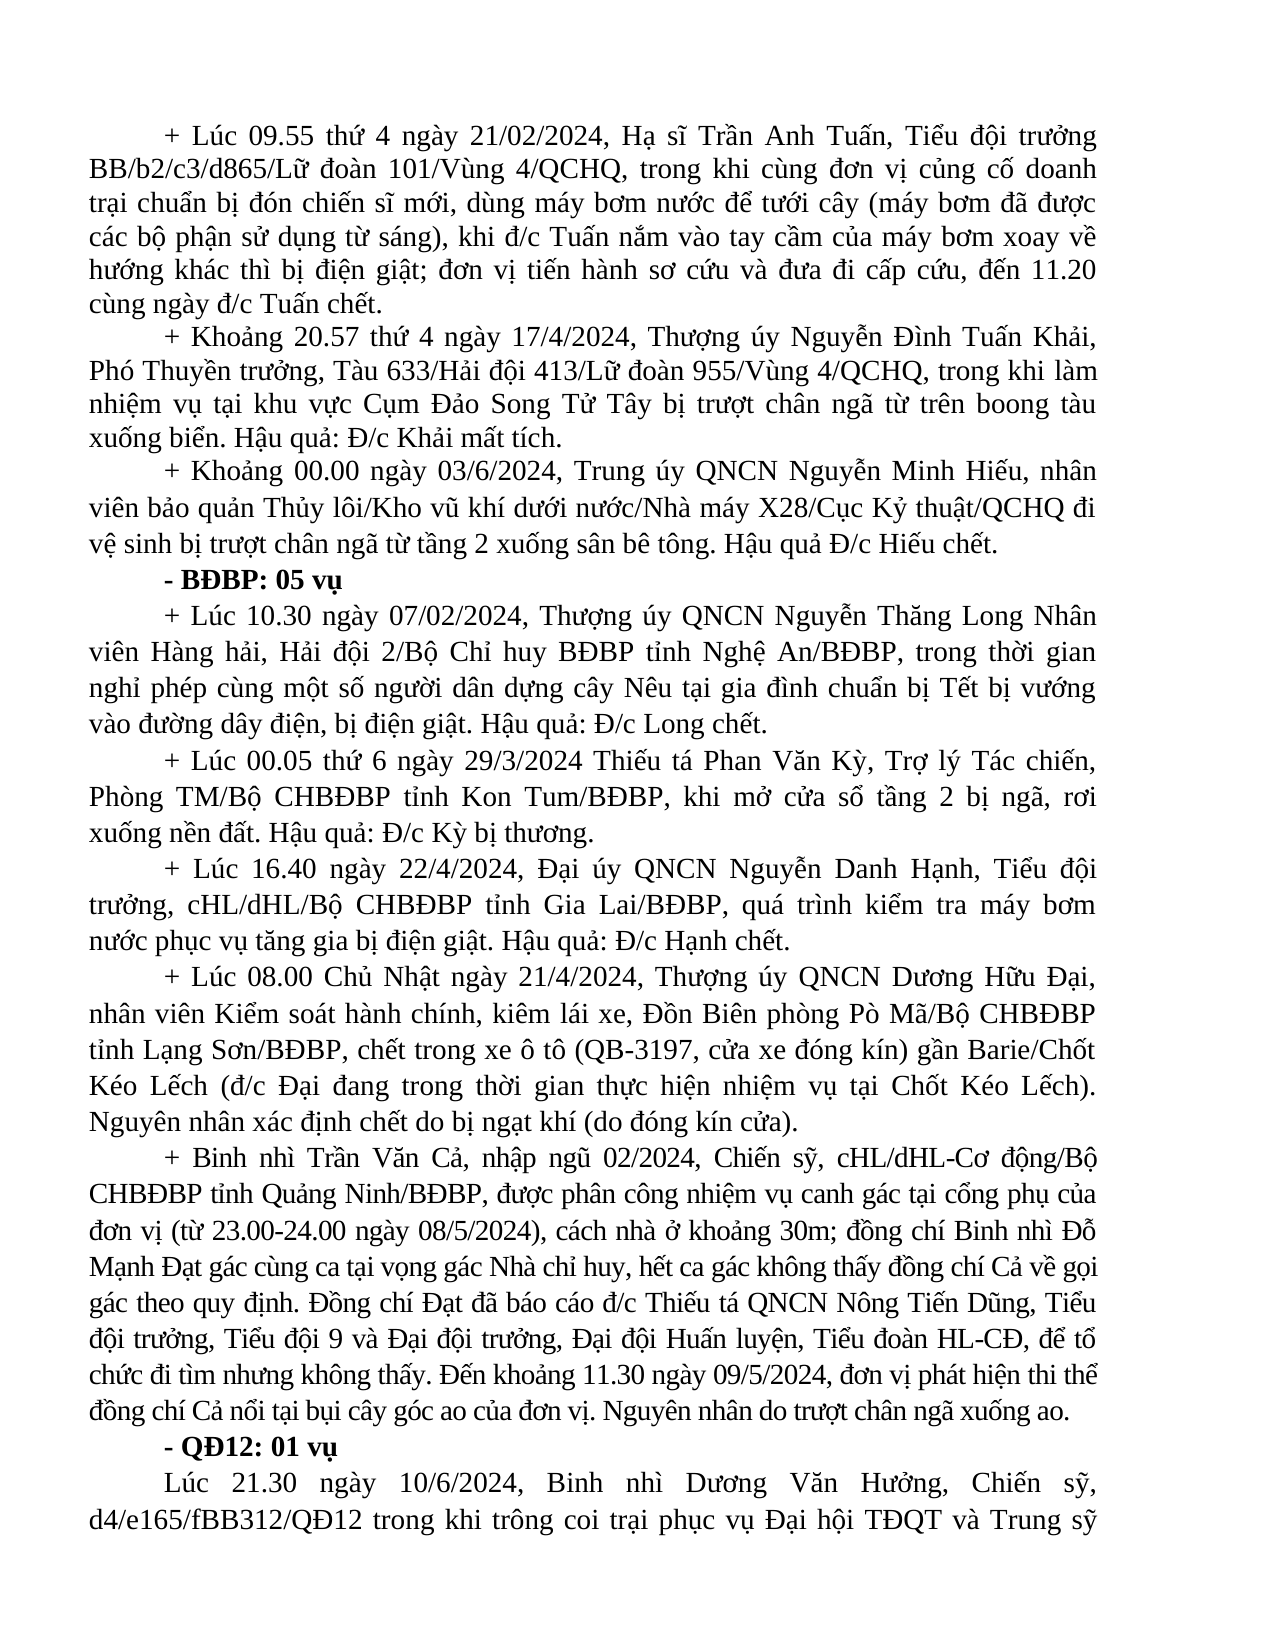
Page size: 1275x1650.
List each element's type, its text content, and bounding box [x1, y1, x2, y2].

text + Lúc 16.40 ngày 22/4/2024, Đại úy QNCN Nguyễn Danh Hạnh, Tiểu đội trưởng, cHL/dHL/Bộ CHBĐBP tỉnh Gia Lai/BĐBP, quá trình kiểm tra máy bơm nước phục vụ tăng gia bị điện giật. Hậu quả: Đ/c Hạnh chết. [89, 851, 1098, 957]
text + Khoảng 20.57 thứ 4 ngày 17/4/2024, Thượng úy Nguyễn Đình Tuấn Khải, Phó Thuyền trưởng, Tàu 633/Hải đội 413/Lữ đoàn 955/Vùng 4/QCHQ, trong khi làm nhiệm vụ tại khu vực Cụm Đảo Song Tử Tây bị trượt chân ngã từ trên boong tàu xuống biển. Hậu quả: Đ/c Khải mất tích. [89, 319, 1098, 453]
text + Binh nhì Trần Văn Cả, nhập ngũ 02/2024, Chiến sỹ, cHL/dHL-Cơ động/Bộ CHBĐBP tỉnh Quảng Ninh/BĐBP, được phân công nhiệm vụ canh gác tại cổng phụ của đơn vị (từ 23.00-24.00 ngày 08/5/2024), cách nhà ở khoảng 30m; đồng chí Binh nhì Đỗ Mạnh Đạt gác cùng ca tại vọng gác Nhà chỉ huy, hết ca gác không thấy đồng chí Cả về gọi gác theo quy định. Đồng chí Đạt đã báo cáo đ/c Thiếu tá QNCN Nông Tiến Dũng, Tiểu đội trưởng, Tiểu đội 9 và Đại đội trưởng, Đại đội Huấn luyện, Tiểu đoàn HL-CĐ, để tổ chức đi tìm nhưng không thấy. Đến khoảng 11.30 ngày 09/5/2024, đơn vị phát hiện thi thể đồng chí Cả nổi tại bụi cây góc ao của đơn vị. Nguyên nhân do trượt chân ngã xuống ao. [89, 1140, 1098, 1427]
text - BĐBP: 05 vụ [89, 562, 1098, 596]
text + Lúc 08.00 Chủ Nhật ngày 21/4/2024, Thượng úy QNCN Dương Hữu Đại, nhân viên Kiểm soát hành chính, kiêm lái xe, Đồn Biên phòng Pò Mã/Bộ CHBĐBP tỉnh Lạng Sơn/BĐBP, chết trong xe ô tô (QB-3197, cửa xe đóng kín) gần Barie/Chốt Kéo Lếch (đ/c Đại đang trong thời gian thực hiện nhiệm vụ tại Chốt Kéo Lếch). Nguyên nhân xác định chết do bị ngạt khí (do đóng kín cửa). [89, 959, 1098, 1138]
text + Lúc 00.05 thứ 6 ngày 29/3/2024 Thiếu tá Phan Văn Kỳ, Trợ lý Tác chiến, Phòng TM/Bộ CHBĐBP tỉnh Kon Tum/BĐBP, khi mở cửa sổ tầng 2 bị ngã, rơi xuống nền đất. Hậu quả: Đ/c Kỳ bị thương. [89, 743, 1098, 848]
text - QĐ12: 01 vụ [89, 1429, 1098, 1463]
text + Lúc 10.30 ngày 07/02/2024, Thượng úy QNCN Nguyễn Thăng Long Nhân viên Hàng hải, Hải đội 2/Bộ Chỉ huy BĐBP tỉnh Nghệ An/BĐBP, trong thời gian nghỉ phép cùng một số người dân dựng cây Nêu tại gia đình chuẩn bị Tết bị vướng vào đường dây điện, bị điện giật. Hậu quả: Đ/c Long chết. [89, 598, 1098, 740]
text + Khoảng 00.00 ngày 03/6/2024, Trung úy QNCN Nguyễn Minh Hiếu, nhân viên bảo quản Thủy lôi/Kho vũ khí dưới nước/Nhà máy X28/Cục Kỷ thuật/QCHQ đi vệ sinh bị trượt chân ngã từ tầng 2 xuống sân bê tông. Hậu quả Đ/c Hiếu chết. [89, 453, 1098, 559]
text + Lúc 09.55 thứ 4 ngày 21/02/2024, Hạ sĩ Trần Anh Tuấn, Tiểu đội trưởng BB/b2/c3/d865/Lữ đoàn 101/Vùng 4/QCHQ, trong khi cùng đơn vị củng cố doanh trại chuẩn bị đón chiến sĩ mới, dùng máy bơm nước để tưới cây (máy bơm đã được các bộ phận sử dụng từ sáng), khi đ/c Tuấn nắm vào tay cầm của máy bơm xoay về hướng khác thì bị điện giật; đơn vị tiến hành sơ cứu và đưa đi cấp cứu, đến 11.20 cùng ngày đ/c Tuấn chết. [89, 118, 1098, 319]
